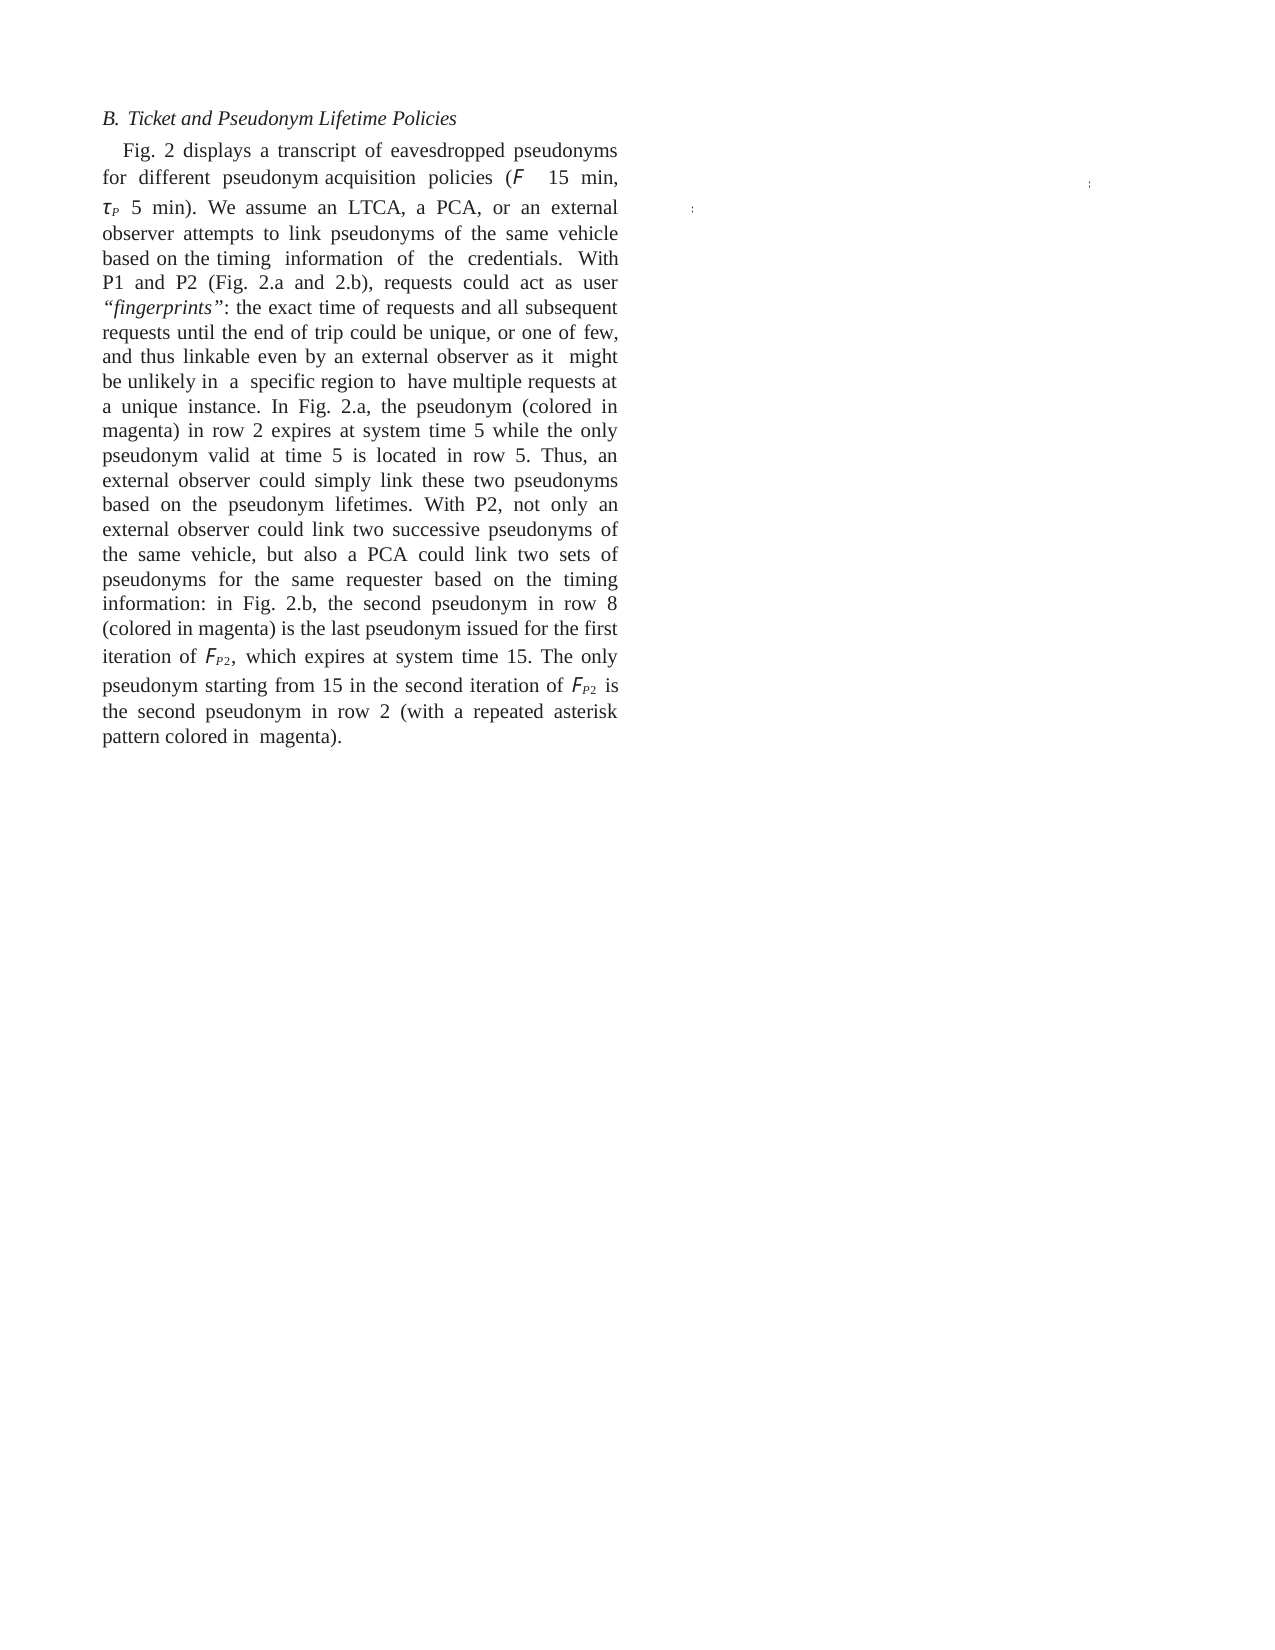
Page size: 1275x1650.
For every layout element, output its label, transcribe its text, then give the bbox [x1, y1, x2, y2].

list Ticket and Pseudonym Lifetime Policies [102, 106, 630, 130]
text Fig. 2 displays a transcript of eavesdropped pseudonyms for different pseudonym acquisition policies (F 15 min, τP 5 min). We assume an LTCA, a PCA, or an external observer attempts to link pseudonyms of the same vehicle based on the timing information of the credentials. With P1 and P2 (Fig. 2.a and 2.b), requests could act as user “fingerprints”: the exact time of requests and all subsequent requests until the end of trip could be unique, or one of few, and thus linkable even by an external observer as it might be unlikely in a specific region to have multiple requests at a unique instance. In Fig. 2.a, the pseudonym (colored in magenta) in row 2 expires at system time 5 while the only pseudonym valid at time 5 is located in row 5. Thus, an external observer could simply link these two pseudonyms based on the pseudonym lifetimes. With P2, not only an external observer could link two successive pseudonyms of the same vehicle, but also a PCA could link two sets of pseudonyms for the same requester based on the timing information: in Fig. 2.b, the second pseudonym in row 8 (colored in magenta) is the last pseudonym issued for the first iteration of FP2, which expires at system time 15. The only pseudonym starting from 15 in the second iteration of FP2 is the second pseudonym in row 2 (with a repeated asterisk pattern colored in magenta). [102, 138, 618, 748]
